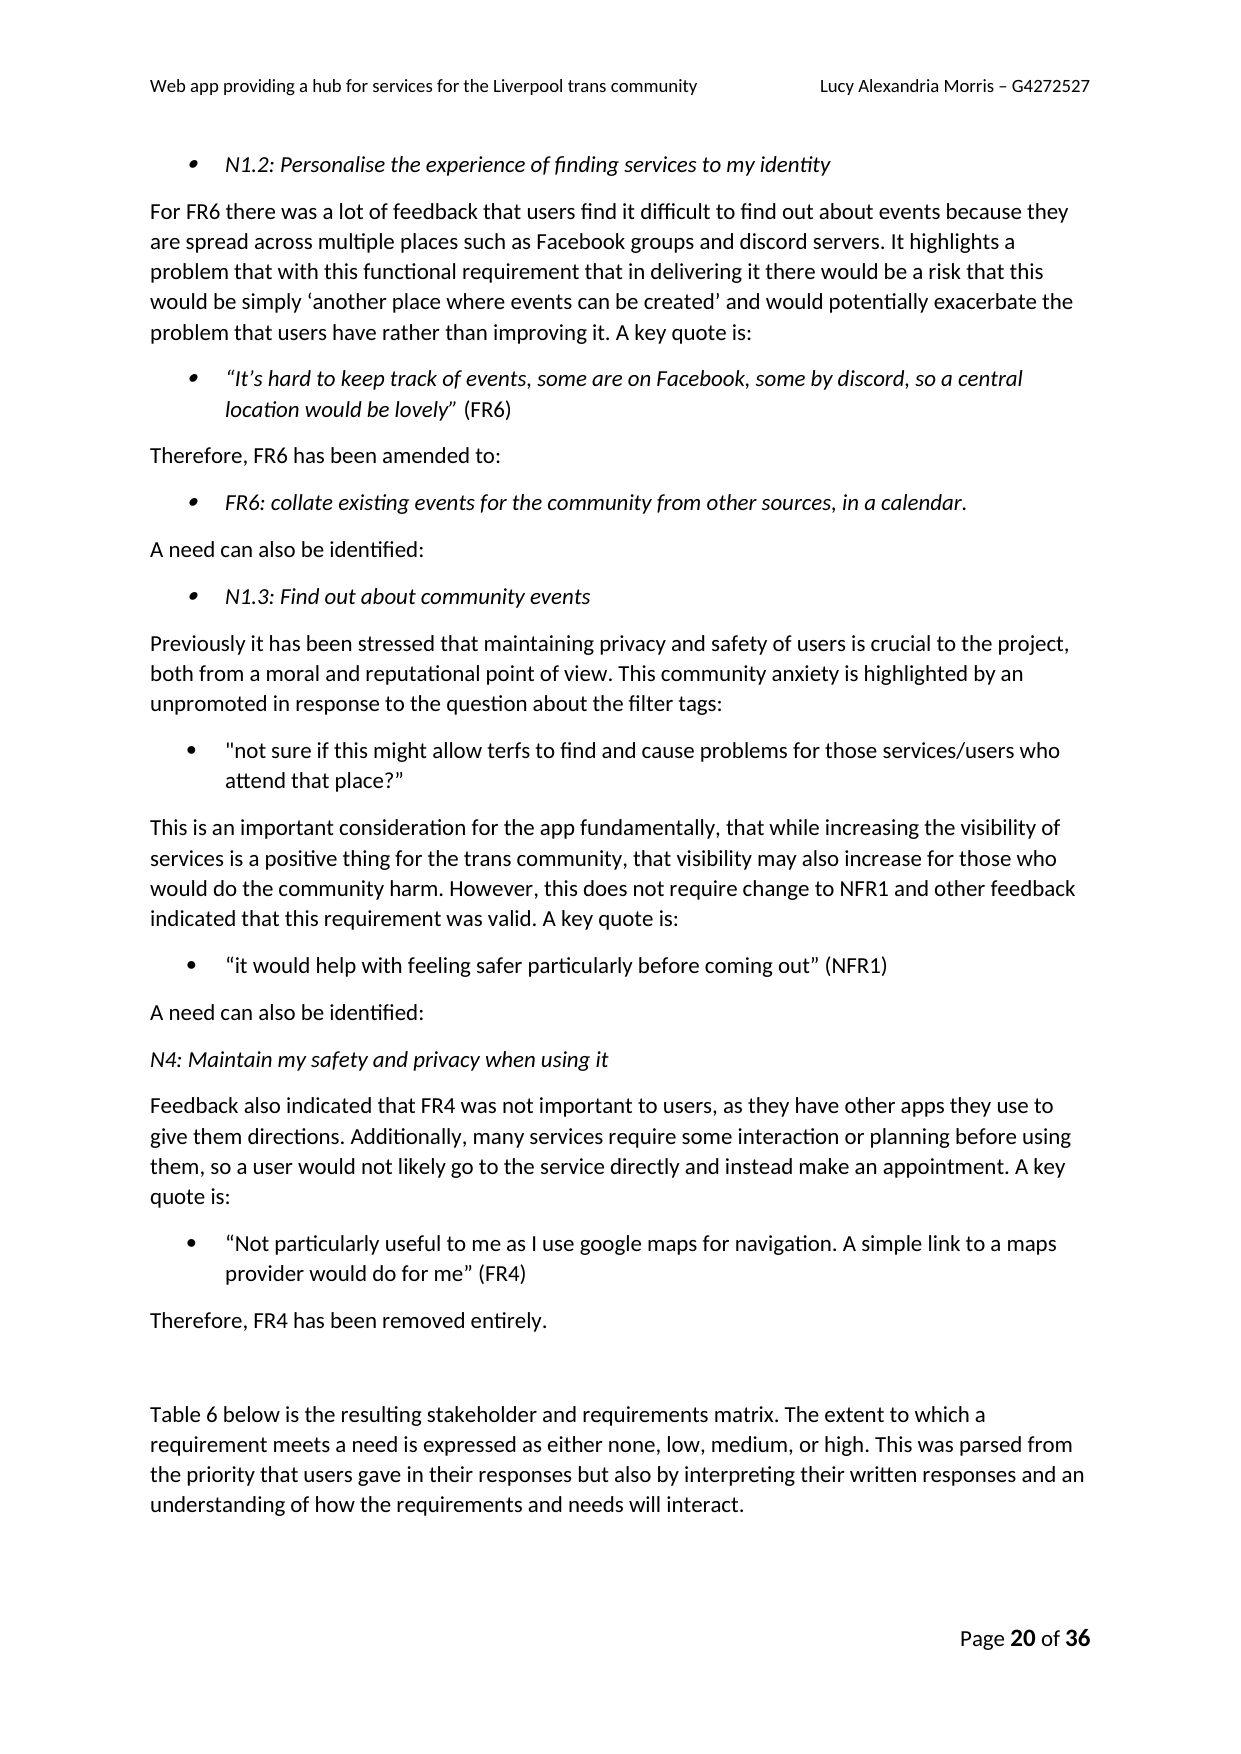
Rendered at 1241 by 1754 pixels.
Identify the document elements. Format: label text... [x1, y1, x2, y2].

text Previously it has been stressed that maintaining privacy and safety of users is crucial to the project, both from a moral and reputational point of view. This community anxiety is highlighted by an unpromoted in response to the question about the filter tags: [150, 629, 1090, 718]
list "not sure if this might allow terfs to find and cause problems for those services/users who attend that place?” [187, 736, 1090, 795]
text For FR6 there was a lot of feedback that users find it difficult to find out about events because they are spread across multiple places such as Facebook groups and discord servers. It highlights a problem that with this functional requirement that in delivering it there would be a risk that this would be simply ‘another place where events can be created’ and would potentially exacerbate the problem that users have rather than improving it. A key quote is: [150, 197, 1090, 346]
text Table 6 below is the resulting stakeholder and requirements matrix. The extent to which a requirement meets a need is expressed as either none, low, medium, or high. This was parsed from the priority that users gave in their responses but also by interpreting their written responses and an understanding of how the requirements and needs will interact. [150, 1400, 1090, 1519]
text A need can also be identified: [150, 535, 1090, 563]
list “It’s hard to keep track of events, some are on Facebook, some by discord, so a central location would be lovely” (FR6) [187, 364, 1090, 423]
text This is an important consideration for the app fundamentally, that while increasing the visibility of services is a positive thing for the trans community, that visibility may also increase for those who would do the community harm. However, this does not require change to NFR1 and other feedback indicated that this requirement was valid. A key quote is: [150, 813, 1090, 932]
text Therefore, FR4 has been removed entirely. [150, 1306, 1090, 1334]
text Therefore, FR6 has been amended to: [150, 442, 1090, 470]
list “Not particularly useful to me as I use google maps for navigation. A simple link to a maps provider would do for me” (FR4) [187, 1229, 1090, 1287]
list N1.3: Find out about community events [187, 582, 1090, 610]
text N4: Maintain my safety and privacy when using it [150, 1045, 1090, 1073]
list “it would help with feeling safer particularly before coming out” (NFR1) [187, 951, 1090, 979]
list FR6: collate existing events for the community from other sources, in a calendar. [187, 488, 1090, 517]
list N1.2: Personalise the experience of finding services to my identity [187, 150, 1090, 178]
text A need can also be identified: [150, 998, 1090, 1026]
text Feedback also indicated that FR4 was not important to users, as they have other apps they use to give them directions. Additionally, many services require some interaction or planning before using them, so a user would not likely go to the service directly and instead make an appointment. A key quote is: [150, 1092, 1090, 1210]
